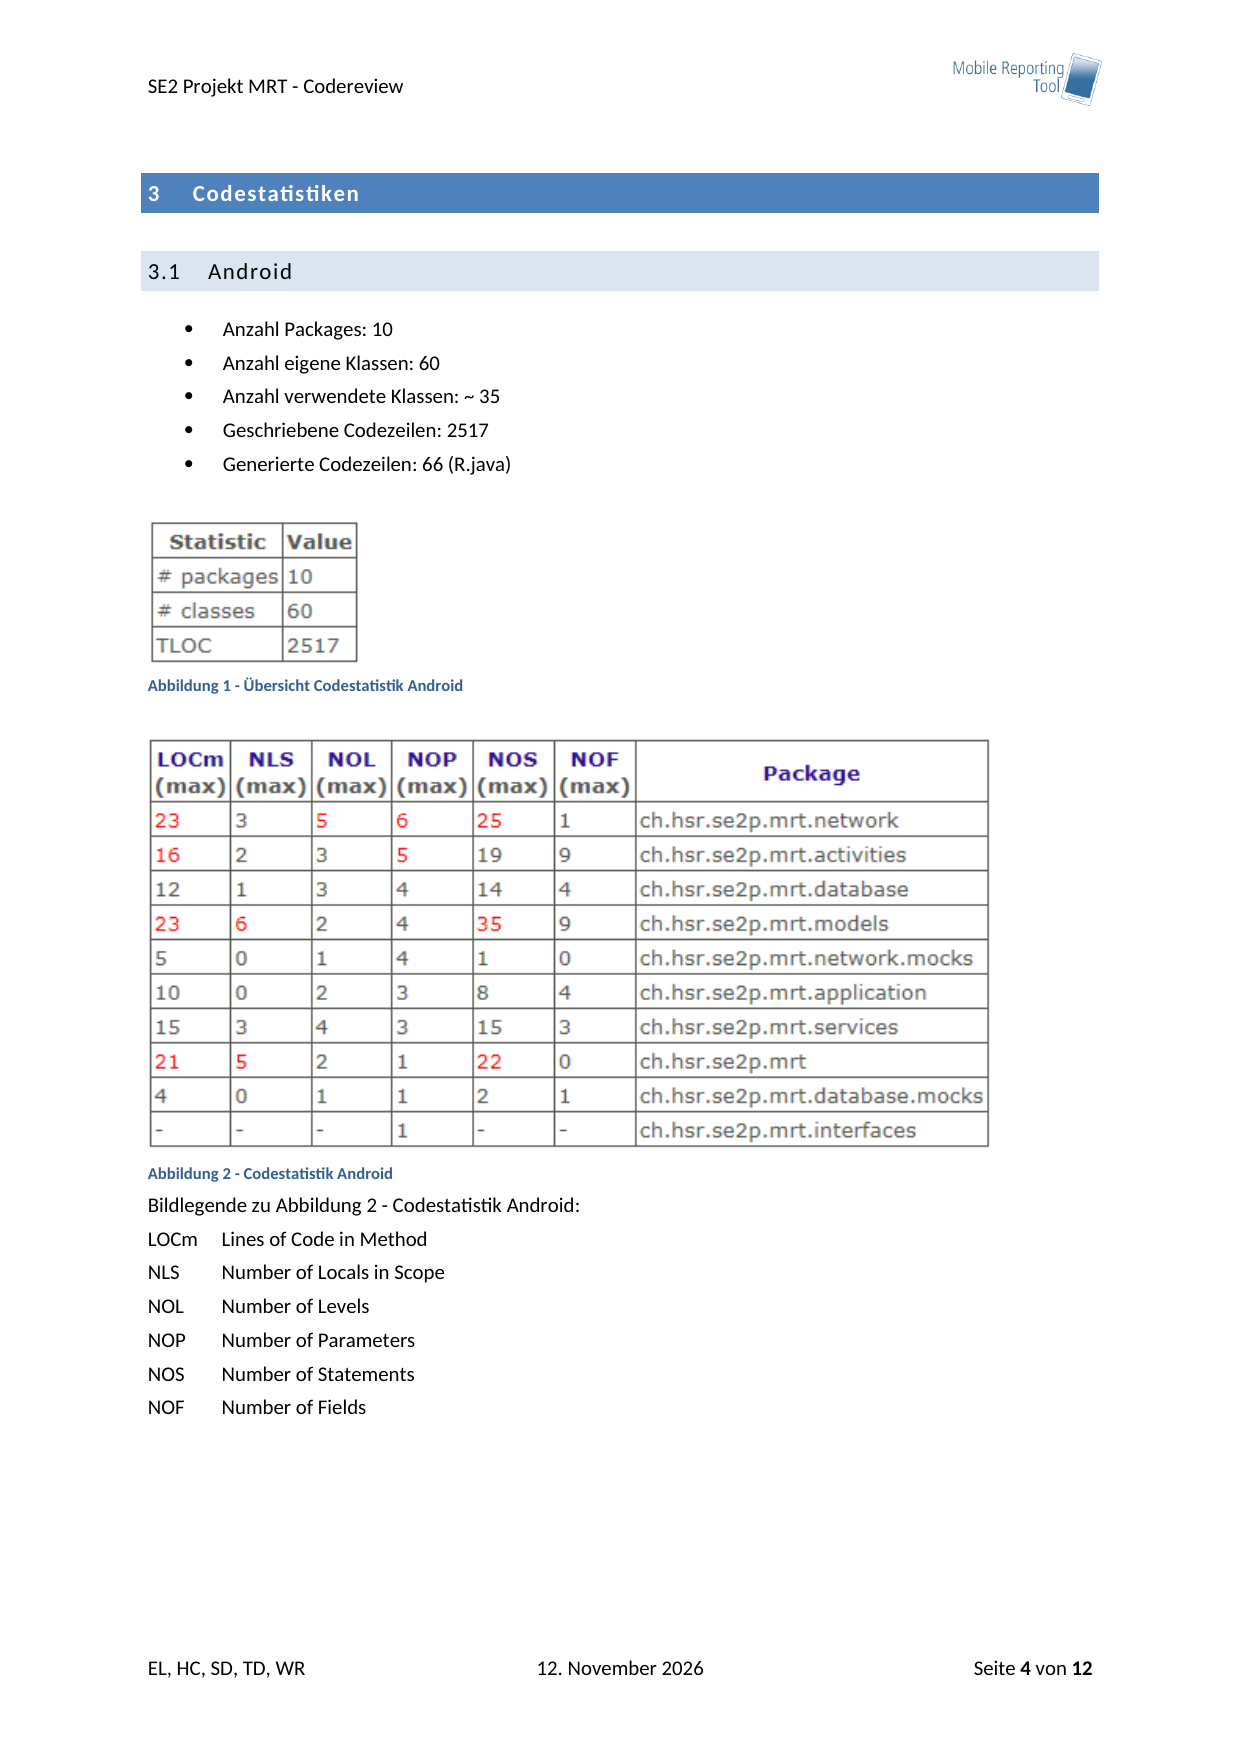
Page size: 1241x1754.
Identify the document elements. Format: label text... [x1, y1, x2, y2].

text NOF Number of Fields [148, 1394, 1093, 1420]
list Anzahl eigene Klassen: 60 [185, 350, 1093, 375]
picture [147, 737, 997, 1155]
text Bildlegende zu Abbildung 2 - Codestatistik Android: [148, 1192, 1093, 1217]
subtitle Android [148, 257, 1093, 285]
list Anzahl verwendete Klassen: ~ 35 [185, 384, 1093, 409]
list Geschriebene Codezeilen: 2517 [185, 417, 1093, 443]
text NOL Number of Levels [148, 1293, 1093, 1319]
text NOS Number of Statements [148, 1361, 1093, 1386]
picture [946, 48, 1103, 109]
picture [147, 518, 364, 667]
text NOP Number of Parameters [148, 1327, 1093, 1352]
list Anzahl Packages: 10 [185, 316, 1093, 342]
text NLS Number of Locals in Scope [148, 1259, 1093, 1285]
text LOCm Lines of Code in Method [148, 1226, 1093, 1251]
list Generierte Codezeilen: 66 (R.java) [185, 451, 1093, 477]
subtitle Codestatistiken [148, 179, 1093, 207]
